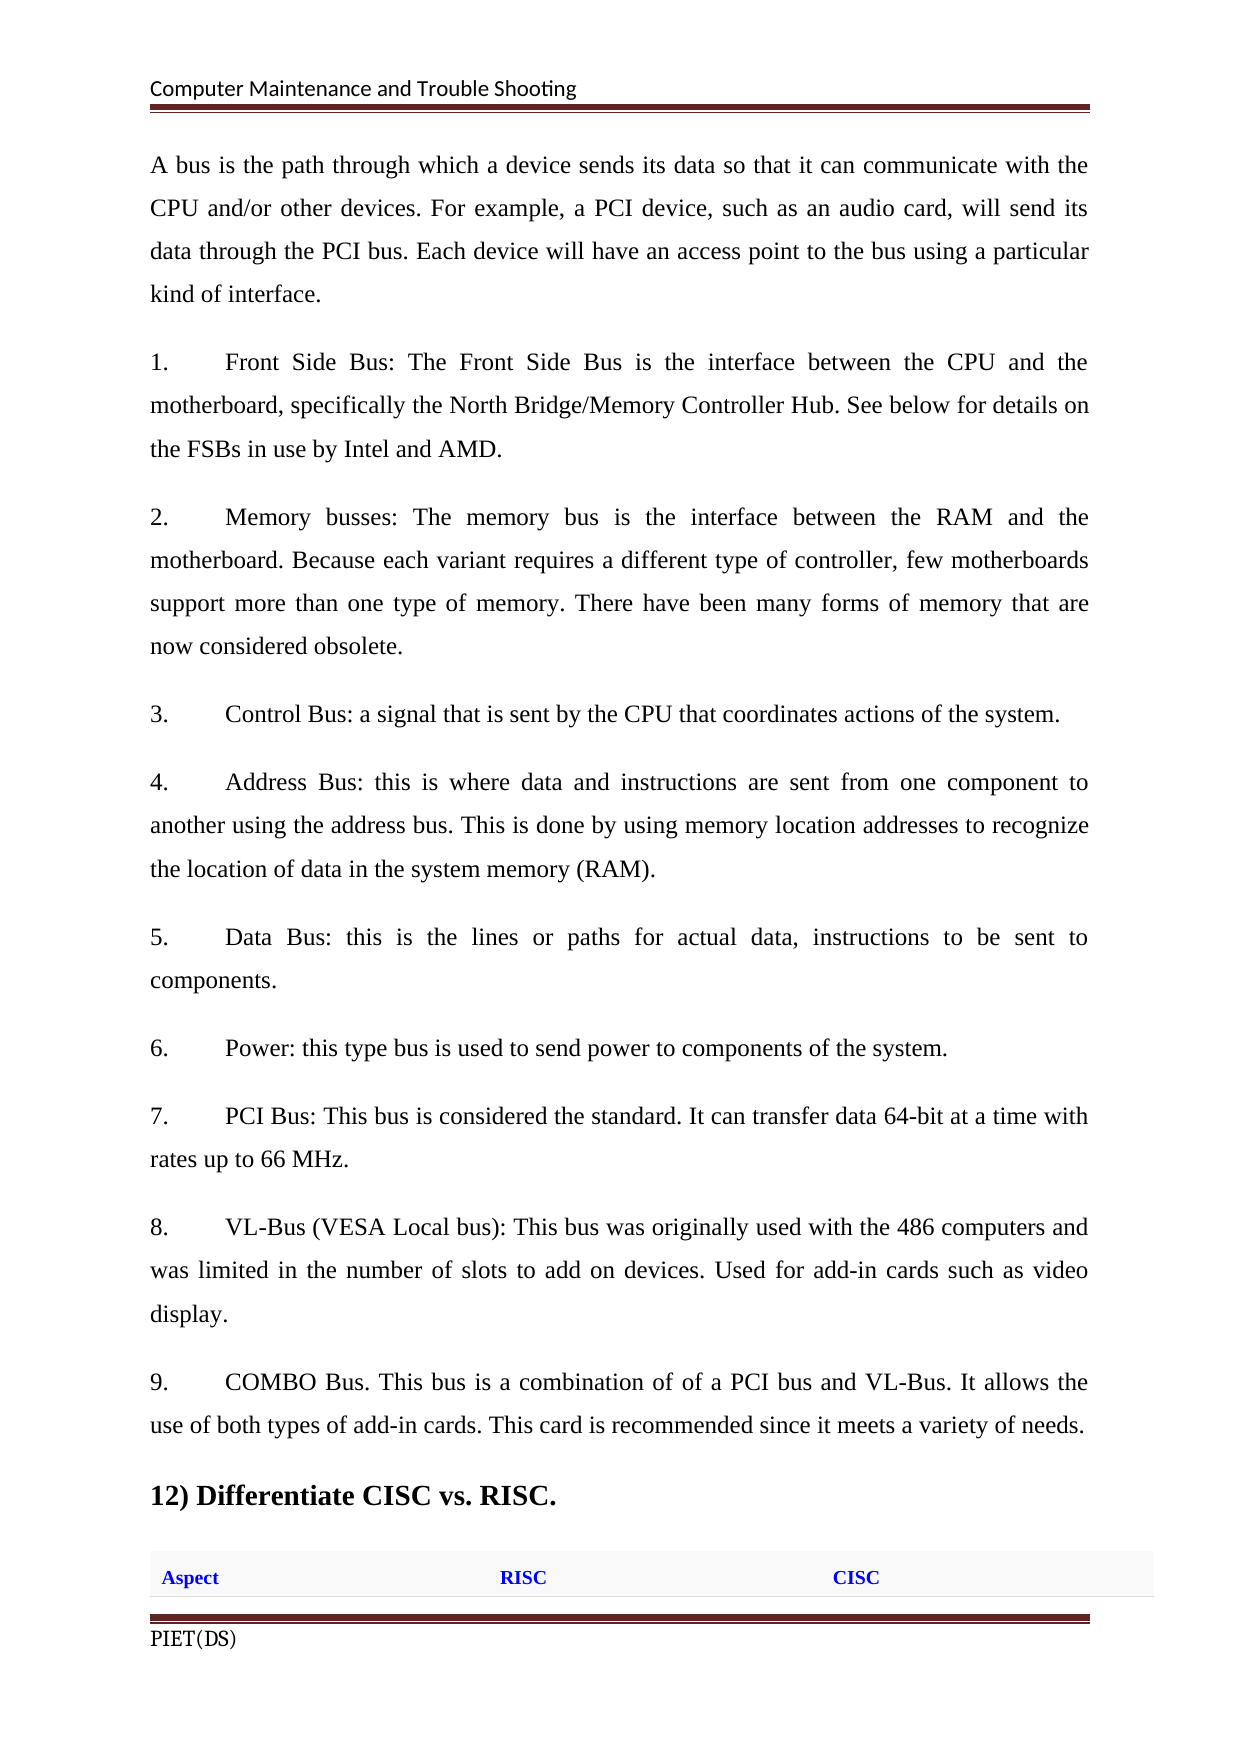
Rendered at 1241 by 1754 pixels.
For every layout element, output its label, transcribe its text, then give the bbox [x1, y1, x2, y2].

text 2. Memory busses: The memory bus is the interface between the RAM and the motherboard. Because each variant requires a different type of controller, few motherboards support more than one type of memory. There have been many forms of memory that are now considered obsolete. [150, 502, 1090, 660]
table_header Aspect [150, 1551, 488, 1596]
text 6. Power: this type bus is used to send power to components of the system. [150, 1033, 1090, 1062]
text 9. COMBO Bus. This bus is a combination of of a PCI bus and VL-Bus. It allows the use of both types of add-in cards. This card is recommended since it meets a variety of needs. [150, 1367, 1090, 1439]
text A bus is the path through which a device sends its data so that it can communicate with the CPU and/or other devices. For example, a PCI device, such as an audio card, will send its data through the PCI bus. Each device will have an access point to the bus using a particular kind of interface. [150, 150, 1090, 308]
text 12) Differentiate CISC vs. RISC. [150, 1478, 1090, 1512]
text 1. Front Side Bus: The Front Side Bus is the interface between the CPU and the motherboard, specifically the North Bridge/Memory Controller Hub. See below for details on the FSBs in use by Intel and AMD. [150, 347, 1090, 462]
table_header CISC [821, 1551, 1154, 1596]
text 4. Address Bus: this is where data and instructions are sent from one component to another using the address bus. This is done by using memory location addresses to recognize the location of data in the system memory (RAM). [150, 767, 1090, 882]
text 5. Data Bus: this is the lines or paths for actual data, instructions to be sent to components. [150, 922, 1090, 994]
table_header RISC [488, 1551, 821, 1596]
text 7. PCI Bus: This bus is considered the standard. It can transfer data 64-bit at a time with rates up to 66 MHz. [150, 1101, 1090, 1173]
text 8. VL-Bus (VESA Local bus): This bus was originally used with the 486 computers and was limited in the number of slots to add on devices. Used for add-in cards such as video display. [150, 1212, 1090, 1327]
text 3. Control Bus: a signal that is sent by the CPU that coordinates actions of the system. [150, 699, 1090, 728]
